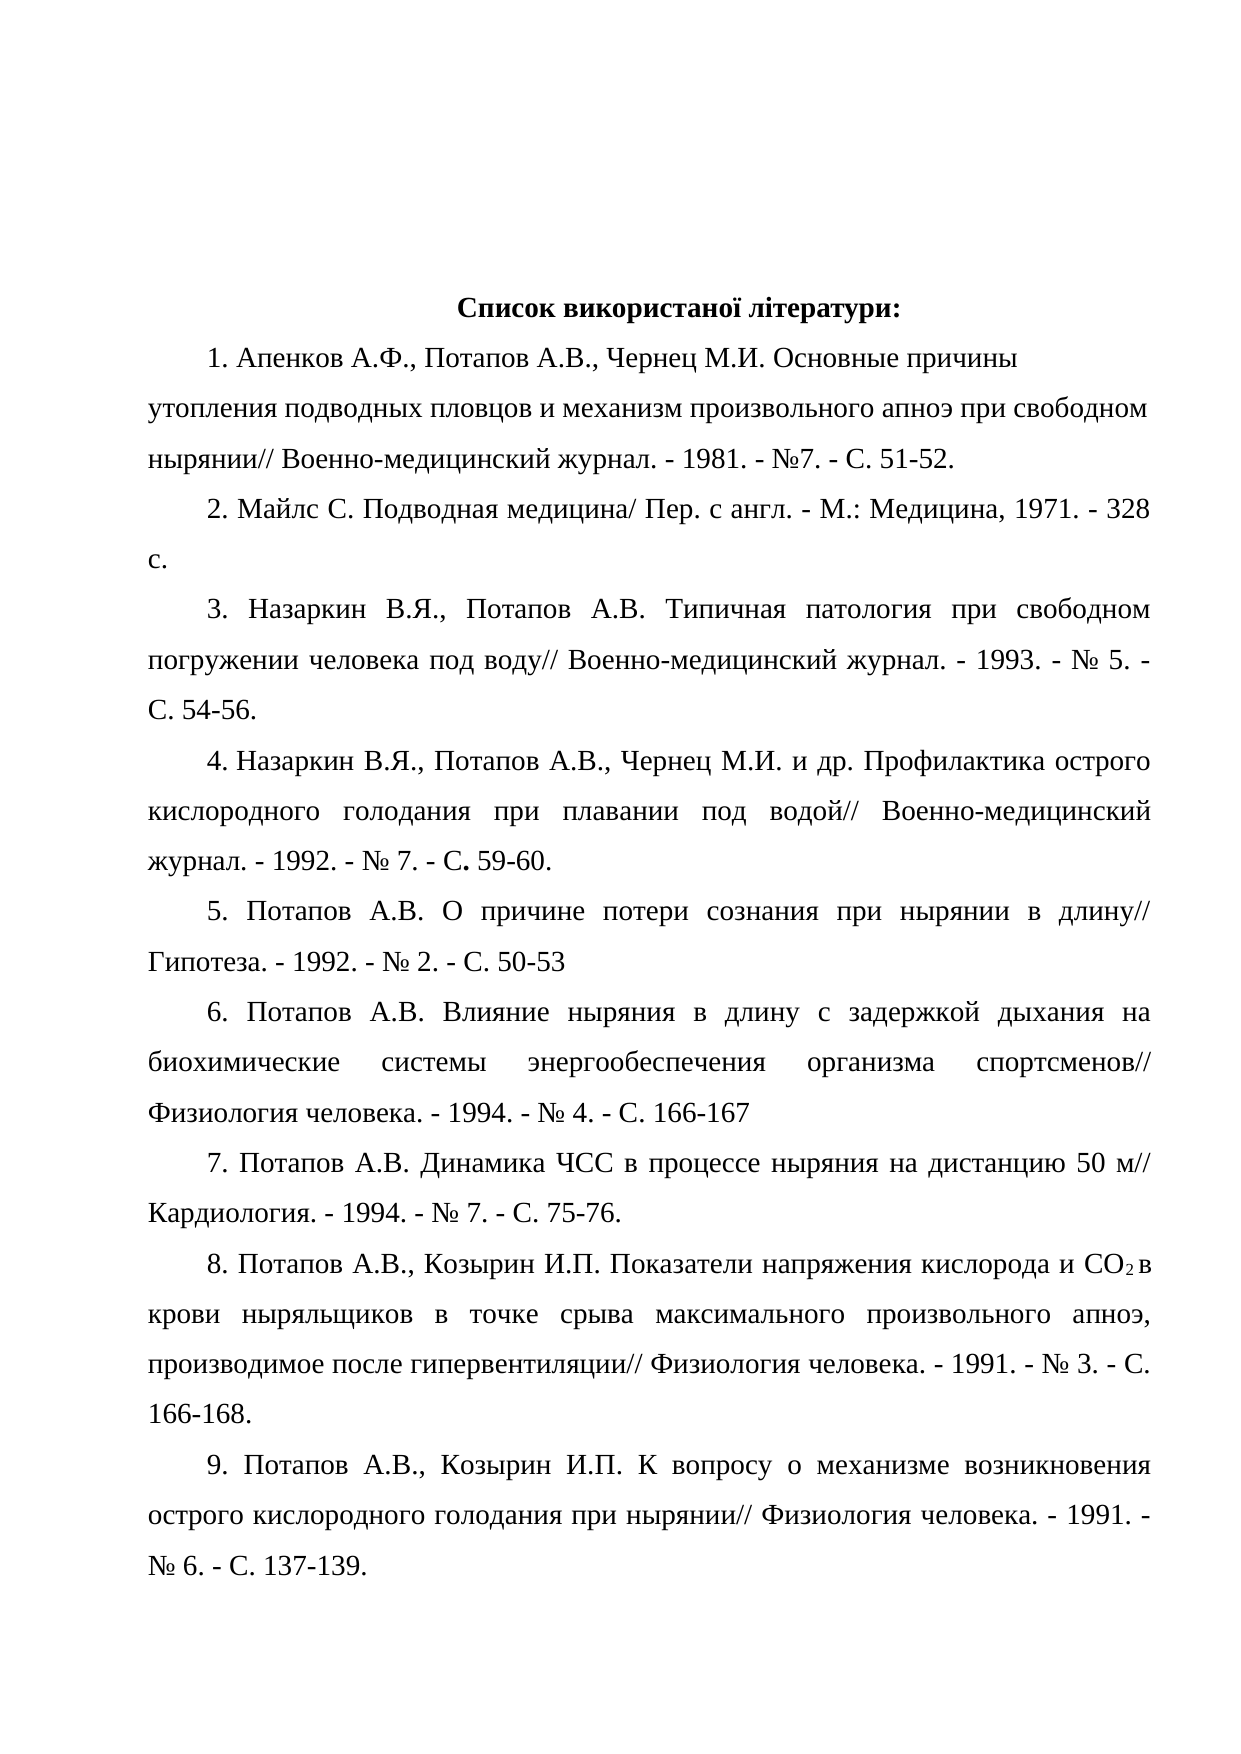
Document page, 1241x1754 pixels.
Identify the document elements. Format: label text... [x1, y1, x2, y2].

text 2. Майлс С. Подводная медицина/ Пер. с англ. - М.: Медицина, 1971. - 328 с. [148, 491, 1152, 575]
text Список використаної літератури: [148, 290, 1152, 323]
text 6. Потапов А.В. Влияние ныряния в длину с задержкой дыхания на биохимические системы энергообеспечения организма спортсменов// Физиология человека. - 1994. - № 4. - С. 166-167 [148, 994, 1152, 1128]
text 1. Апенков А.Ф., Потапов А.В., Чернец М.И. Основные причины утопления подводных пловцов и механизм произвольного апноэ при свободном нырянии// Военно-медицинский журнал. - 1981. - №7. - С. 51-52. [148, 340, 1152, 474]
text 3. Назаркин В.Я., Потапов А.В. Типичная патология при свободном погружении человека под воду// Военно-медицинский журнал. - 1993. - № 5. - С. 54-56. [148, 592, 1152, 726]
text 9. Потапов А.В., Козырин И.П. К вопросу о механизме возникновения острого кислородного голодания при нырянии// Физиология человека. - 1991. - № 6. - С. 137-139. [148, 1447, 1152, 1581]
text 8. Потапов А.В., Козырин И.П. Показатели напряжения кислорода и СО2 в крови ныряльщиков в точке срыва максимального произвольного апноэ, производимое после гипервентиляции// Физиология человека. - 1991. - № 3. - С. 166-168. [148, 1246, 1152, 1430]
text 5. Потапов А.В. О причине потери сознания при нырянии в длину// Гипотеза. - 1992. - № 2. - С. 50-53 [148, 893, 1152, 977]
text 4. Назаркин В.Я., Потапов А.В., Чернец М.И. и др. Профилактика острого кислородного голодания при плавании под водой// Военно-медицинский журнал. - 1992. - № 7. - С. 59-60. [148, 743, 1152, 877]
text 7. Потапов А.В. Динамика ЧСС в процессе ныряния на дистанцию 50 м// Кардиология. - 1994. - № 7. - С. 75-76. [148, 1145, 1152, 1229]
